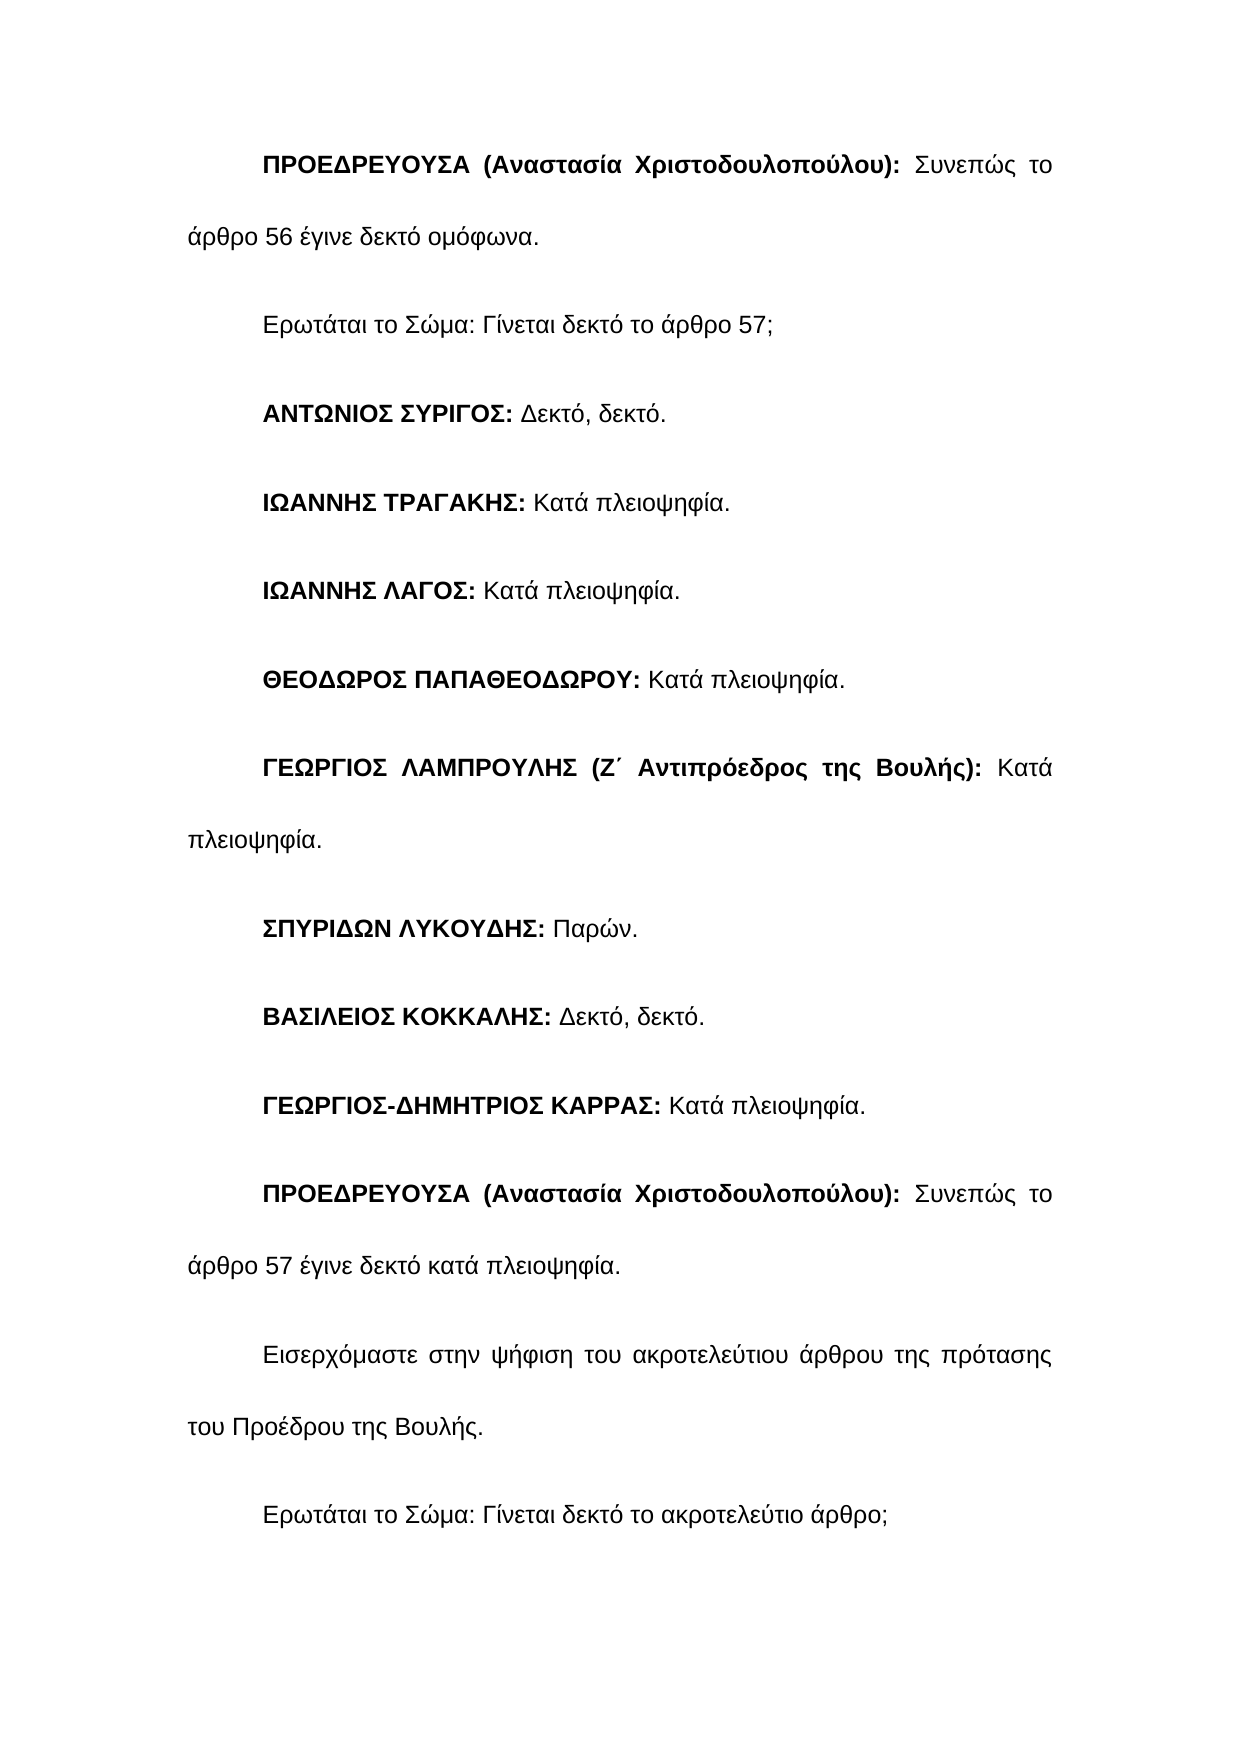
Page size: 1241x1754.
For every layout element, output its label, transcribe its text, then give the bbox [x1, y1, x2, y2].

text ΓΕΩΡΓΙΟΣ-ΔΗΜΗΤΡΙΟΣ ΚΑΡΡΑΣ: Κατά πλειοψηφία. [187, 1091, 1053, 1119]
text ΠΡΟΕΔΡΕΥΟΥΣΑ (Αναστασία Χριστοδουλοπούλου): Συνεπώς το άρθρο 57 έγινε δεκτό κατά πλειοψηφία. [187, 1179, 1053, 1280]
text Ερωτάται το Σώμα: Γίνεται δεκτό το ακροτελεύτιο άρθρο; [187, 1500, 1053, 1529]
text Ερωτάται το Σώμα: Γίνεται δεκτό το άρθρο 57; [187, 310, 1053, 339]
text ΓΕΩΡΓΙΟΣ ΛΑΜΠΡΟΥΛΗΣ (Ζ΄ Αντιπρόεδρος της Βουλής): Κατά πλειοψηφία. [187, 753, 1053, 854]
text ΘΕΟΔΩΡΟΣ ΠΑΠΑΘΕΟΔΩΡΟΥ: Κατά πλειοψηφία. [187, 664, 1053, 693]
text ΙΩΑΝΝΗΣ ΛΑΓΟΣ: Κατά πλειοψηφία. [187, 576, 1053, 605]
text ΠΡΟΕΔΡΕΥΟΥΣΑ (Αναστασία Χριστοδουλοπούλου): Συνεπώς το άρθρο 56 έγινε δεκτό ομόφωνα. [187, 150, 1053, 251]
text ΣΠΥΡΙΔΩΝ ΛΥΚΟΥΔΗΣ: Παρών. [187, 913, 1053, 942]
text Εισερχόμαστε στην ψήφιση του ακροτελεύτιου άρθρου της πρότασης του Προέδρου της Βουλής. [187, 1339, 1053, 1440]
text ΒΑΣΙΛΕΙΟΣ ΚΟΚΚΑΛΗΣ: Δεκτό, δεκτό. [187, 1002, 1053, 1031]
text ΙΩΑΝΝΗΣ ΤΡΑΓΑΚΗΣ: Κατά πλειοψηφία. [187, 487, 1053, 516]
text ΑΝΤΩΝΙΟΣ ΣΥΡΙΓΟΣ: Δεκτό, δεκτό. [187, 399, 1053, 428]
